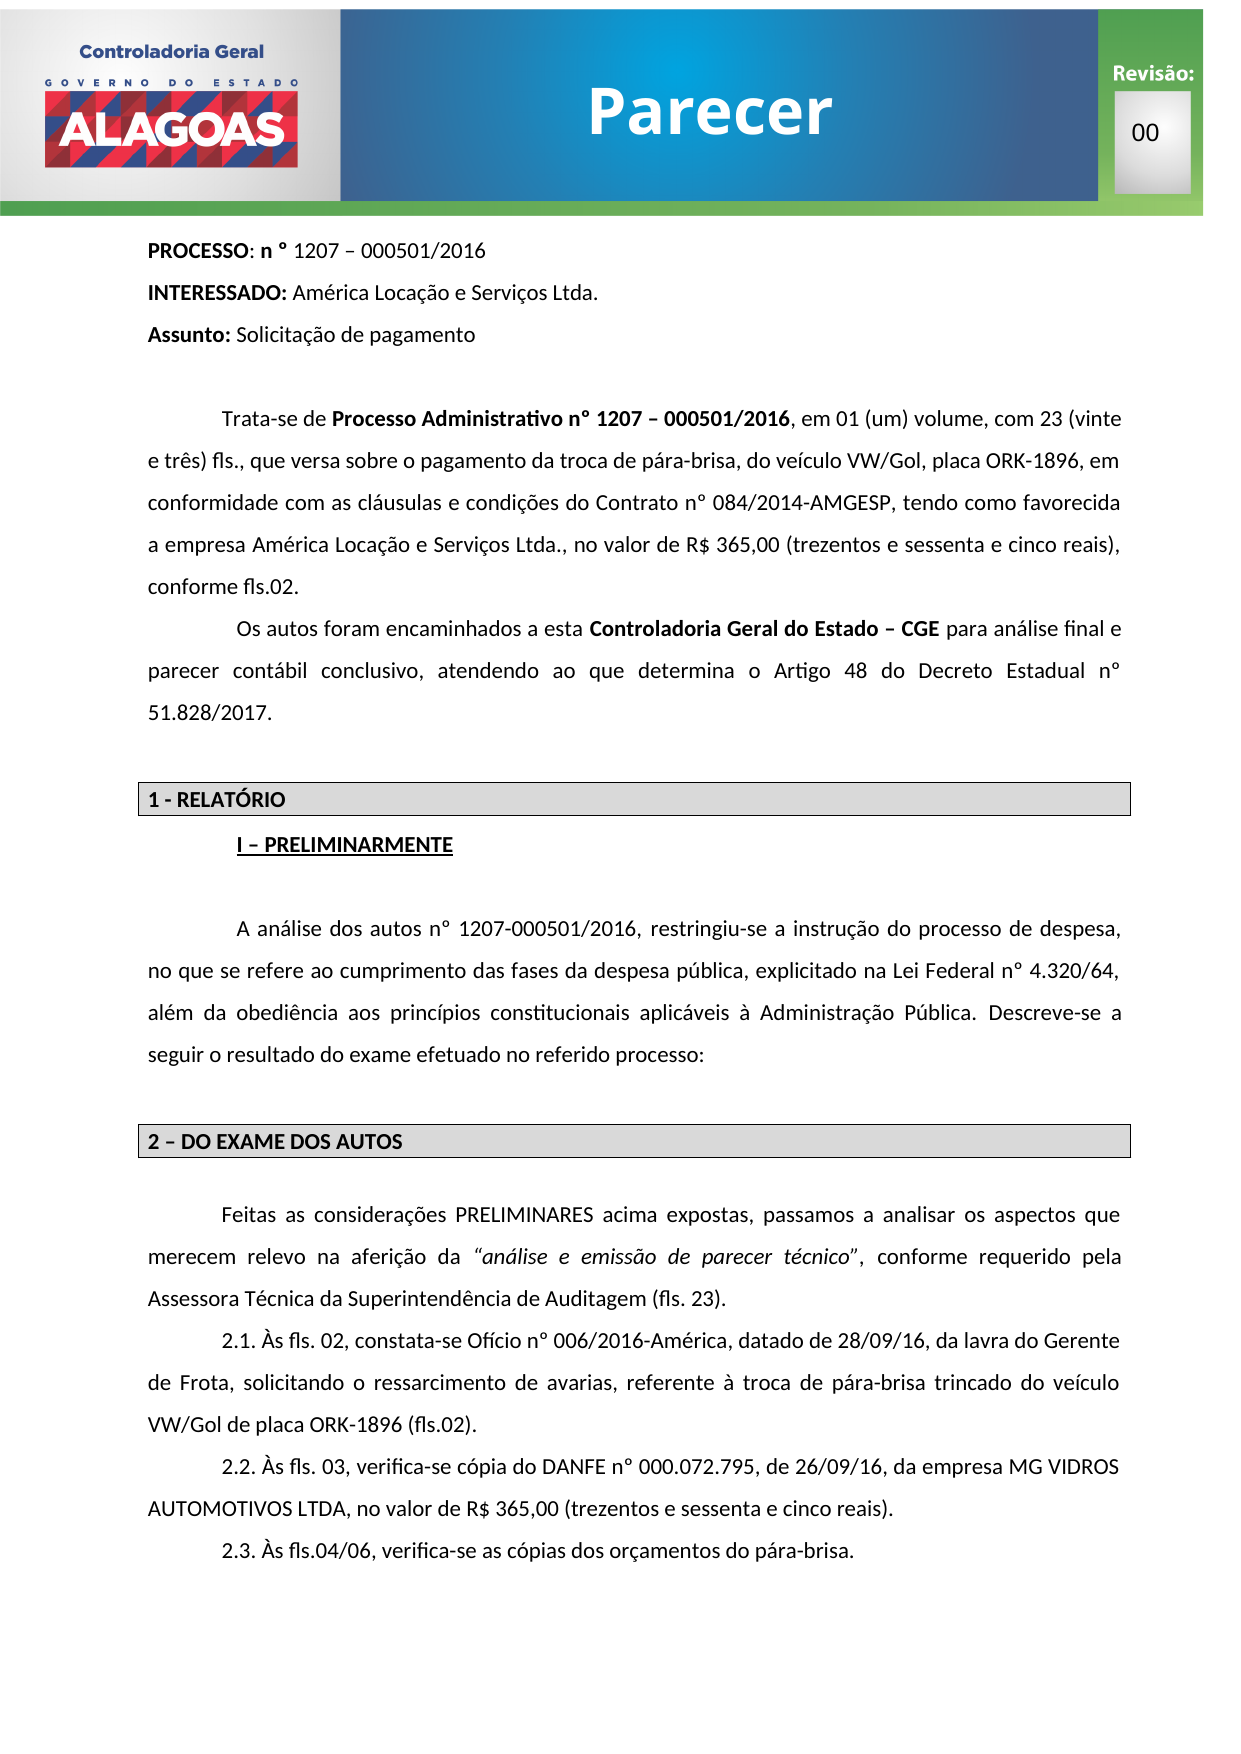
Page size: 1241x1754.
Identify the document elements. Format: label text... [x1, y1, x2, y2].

text 2.2. Às fls. 03, verifica-se cópia do DANFE nº 000.072.795, de 26/09/16, da empresa MG VIDROS AUTOMOTIVOS LTDA, no valor de R$ 365,00 (trezentos e sessenta e cinco reais). [148, 1452, 1122, 1522]
text A análise dos autos nº 1207-000501/2016, restringiu-se a instrução do processo de despesa, no que se refere ao cumprimento das fases da despesa pública, explicitado na Lei Federal nº 4.320/64, além da obediência aos princípios constitucionais aplicáveis à Administração Pública. Descreve-se a seguir o resultado do exame efetuado no referido processo: [148, 914, 1122, 1068]
text 1 - RELATÓRIO [139, 783, 1130, 815]
text I – PRELIMINARMENTE [163, 830, 1122, 858]
text Assunto: Solicitação de pagamento [148, 320, 1122, 348]
text Os autos foram encaminhados a esta Controladoria Geral do Estado – CGE para análise final e parecer contábil conclusivo, atendendo ao que determina o Artigo 48 do Decreto Estadual nº 51.828/2017. [148, 614, 1122, 726]
picture [0, 9, 1204, 216]
text 2.3. Às fls.04/06, verifica-se as cópias dos orçamentos do pára-brisa. [148, 1536, 1122, 1564]
text Feitas as considerações PRELIMINARES acima expostas, passamos a analisar os aspectos que merecem relevo na aferição da “análise e emissão de parecer técnico”, conforme requerido pela Assessora Técnica da Superintendência de Auditagem (fls. 23). [148, 1200, 1122, 1312]
text PROCESSO: n º 1207 – 000501/2016 [148, 236, 1122, 264]
text Trata-se de Processo Administrativo nº 1207 – 000501/2016, em 01 (um) volume, com 23 (vinte e três) fls., que versa sobre o pagamento da troca de pára-brisa, do veículo VW/Gol, placa ORK-1896, em conformidade com as cláusulas e condições do Contrato nº 084/2014-AMGESP, tendo como favorecida a empresa América Locação e Serviços Ltda., no valor de R$ 365,00 (trezentos e sessenta e cinco reais), conforme fls.02. [148, 404, 1122, 600]
text INTERESSADO: América Locação e Serviços Ltda. [148, 278, 1122, 306]
text 2.1. Às fls. 02, constata-se Ofício nº 006/2016-América, datado de 28/09/16, da lavra do Gerente de Frota, solicitando o ressarcimento de avarias, referente à troca de pára-brisa trincado do veículo VW/Gol de placa ORK-1896 (fls.02). [148, 1326, 1122, 1438]
text 2 – DO EXAME DOS AUTOS [139, 1125, 1130, 1157]
